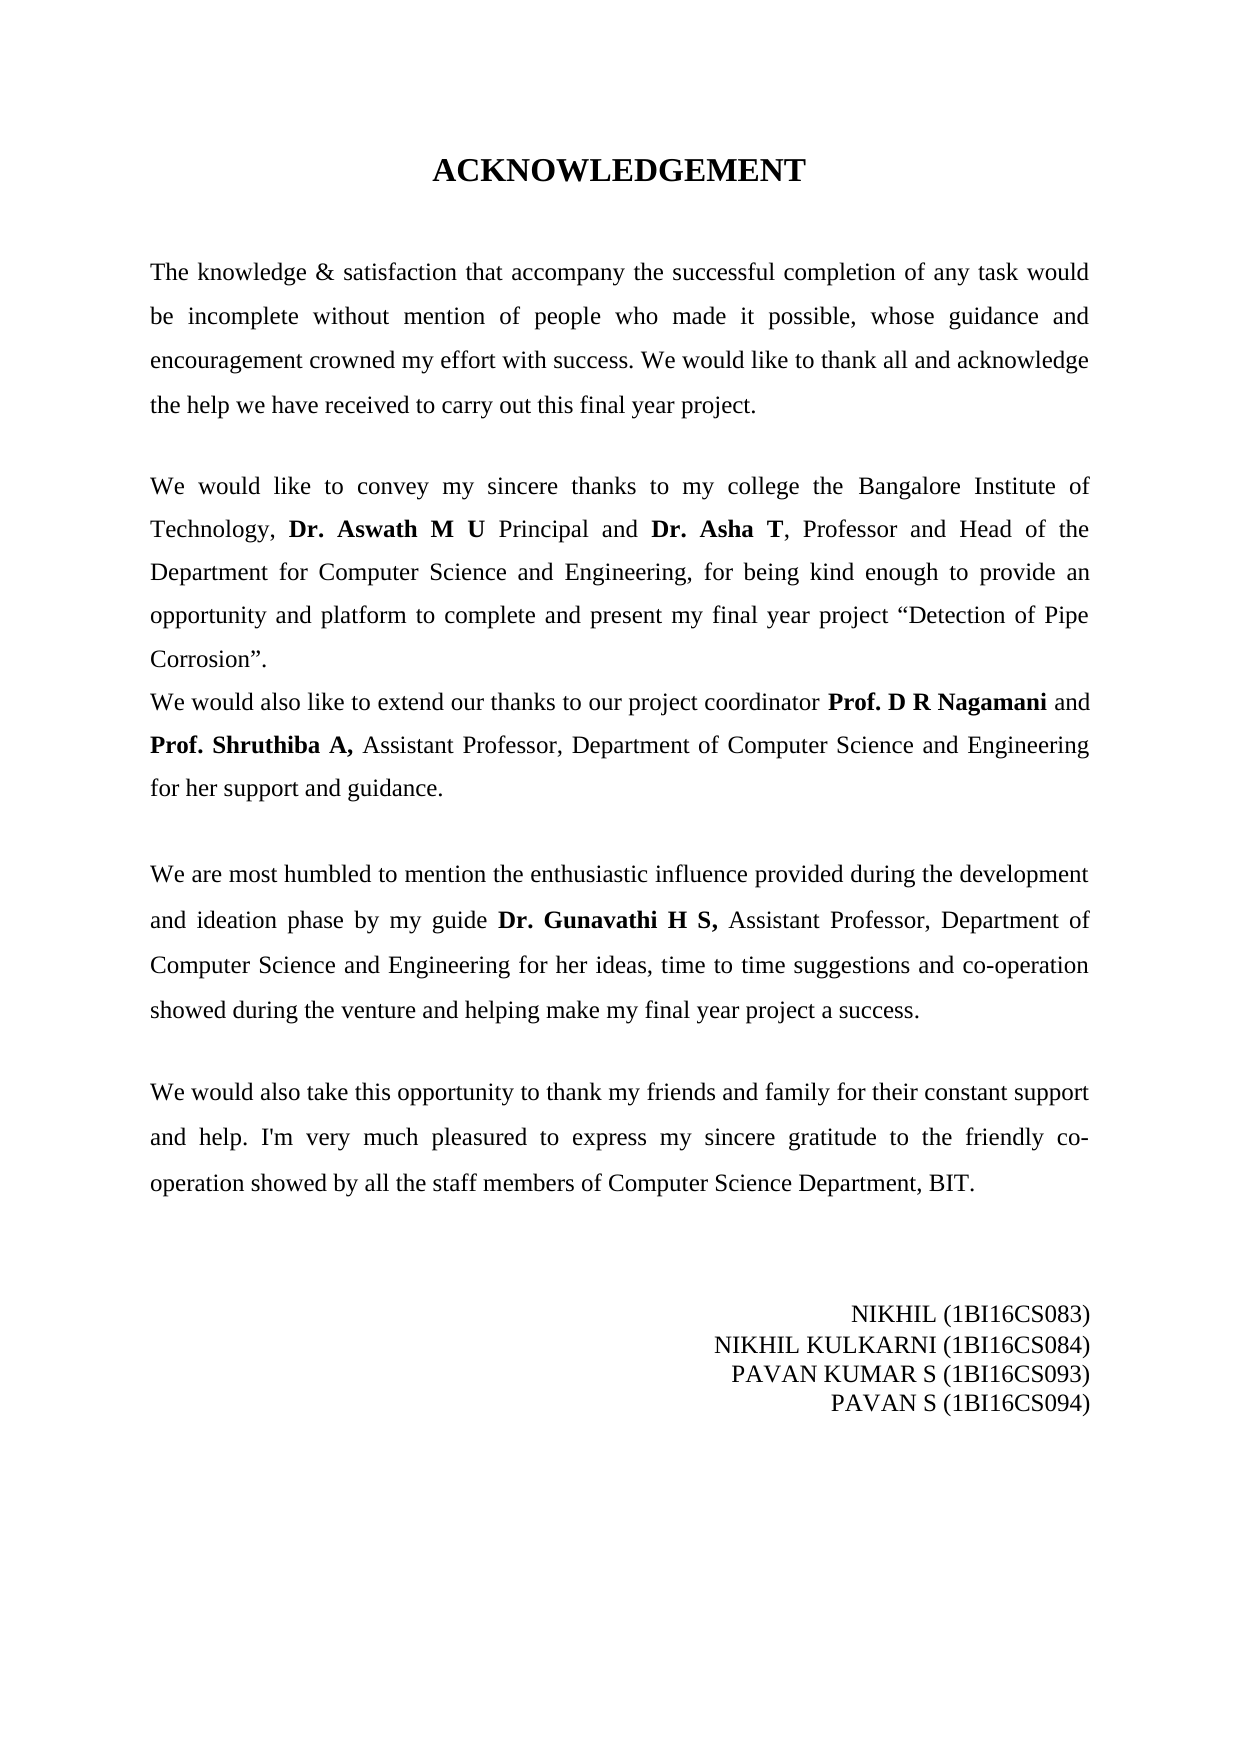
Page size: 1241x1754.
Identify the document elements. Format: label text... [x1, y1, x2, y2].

text We would also like to extend our thanks to our project coordinator Prof. D R Nagamani and Prof. Shruthiba A, Assistant Professor, Department of Computer Science and Engineering for her support and guidance. [150, 687, 1090, 802]
text The knowledge & satisfaction that accompany the successful completion of any task would be incomplete without mention of people who made it possible, whose guidance and encouragement crowned my effort with success. We would like to thank all and acknowledge the help we have received to carry out this final year project. [150, 257, 1090, 419]
text PAVAN S (1BI16CS094) [150, 1388, 1090, 1416]
text We would also take this opportunity to thank my friends and family for their constant support and help. I'm very much pleasured to express my sincere gratitude to the friendly co-operation showed by all the staff members of Computer Science Department, BIT. [150, 1077, 1090, 1197]
text We would like to convey my sincere thanks to my college the Bangalore Institute of Technology, Dr. Aswath M U Principal and Dr. Asha T, Professor and Head of the Department for Computer Science and Engineering, for being kind enough to provide an opportunity and platform to complete and present my final year project “Detection of Pipe Corrosion”. [150, 471, 1090, 672]
text We are most humbled to mention the enthusiastic influence provided during the development and ideation phase by my guide Dr. Gunavathi H S, Assistant Professor, Department of Computer Science and Engineering for her ideas, time to time suggestions and co-operation showed during the venture and helping make my final year project a success. [150, 859, 1090, 1024]
text NIKHIL (1BI16CS083) [150, 1292, 1090, 1330]
text ACKNOWLEDGEMENT [150, 150, 1088, 188]
text PAVAN KUMAR S (1BI16CS093) [150, 1359, 1090, 1388]
text NIKHIL KULKARNI (1BI16CS084) [150, 1330, 1090, 1359]
